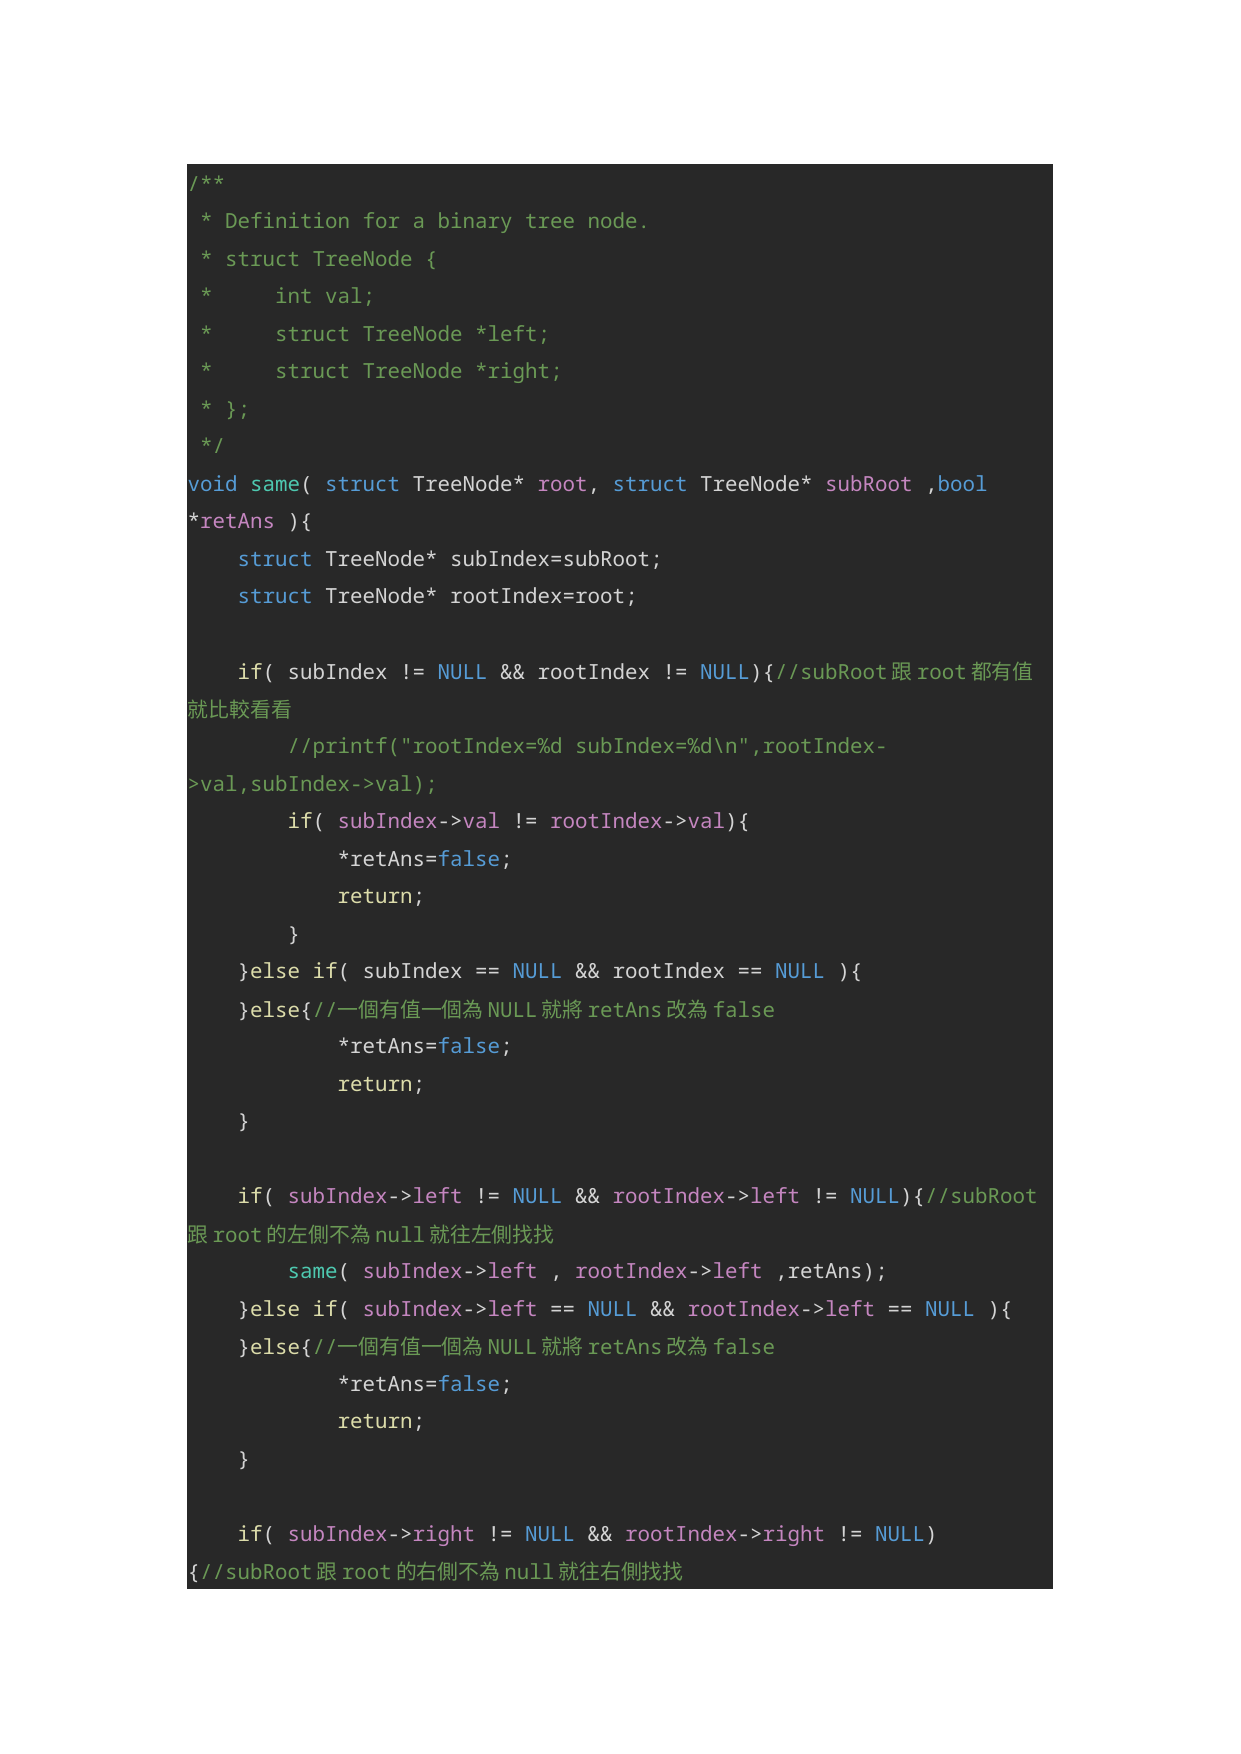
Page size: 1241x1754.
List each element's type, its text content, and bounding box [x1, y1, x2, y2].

text }else if( subIndex == NULL && rootIndex == NULL ){ [187, 952, 1053, 989]
text } [187, 914, 1053, 952]
text if( subIndex != NULL && rootIndex != NULL){//subRoot跟root都有值就比較看看 [187, 652, 1053, 727]
text if( subIndex->right != NULL && rootIndex->right != NULL){//subRoot跟root的右側不為null就往右側找找 [187, 1514, 1053, 1589]
text *retAns=false; [187, 1364, 1053, 1402]
text void same( struct TreeNode* root, struct TreeNode* subRoot ,bool *retAns ){ [187, 464, 1053, 539]
text * struct TreeNode *right; [187, 352, 1053, 389]
text struct TreeNode* rootIndex=root; [187, 577, 1053, 614]
text * }; [187, 389, 1053, 427]
text return; [187, 1402, 1053, 1439]
text //printf("rootIndex=%d subIndex=%d\n",rootIndex->val,subIndex->val); [187, 727, 1053, 802]
text *retAns=false; [187, 839, 1053, 877]
text }else{//一個有值一個為NULL就將retAns改為false [187, 1327, 1053, 1364]
text } [187, 1102, 1053, 1139]
text * struct TreeNode { [187, 239, 1053, 277]
text return; [187, 1064, 1053, 1102]
text }else{//一個有值一個為NULL就將retAns改為false [187, 989, 1053, 1027]
text /** [187, 164, 1053, 202]
text if( subIndex->left != NULL && rootIndex->left != NULL){//subRoot跟root的左側不為null就往左側找找 [187, 1177, 1053, 1252]
text struct TreeNode* subIndex=subRoot; [187, 539, 1053, 577]
text if( subIndex->val != rootIndex->val){ [187, 802, 1053, 839]
text }else if( subIndex->left == NULL && rootIndex->left == NULL ){ [187, 1289, 1053, 1327]
text } [187, 1439, 1053, 1477]
text same( subIndex->left , rootIndex->left ,retAns); [187, 1252, 1053, 1289]
text * struct TreeNode *left; [187, 314, 1053, 352]
text *retAns=false; [187, 1027, 1053, 1064]
text * Definition for a binary tree node. [187, 202, 1053, 239]
text * int val; [187, 277, 1053, 314]
text return; [187, 877, 1053, 914]
text */ [187, 427, 1053, 464]
